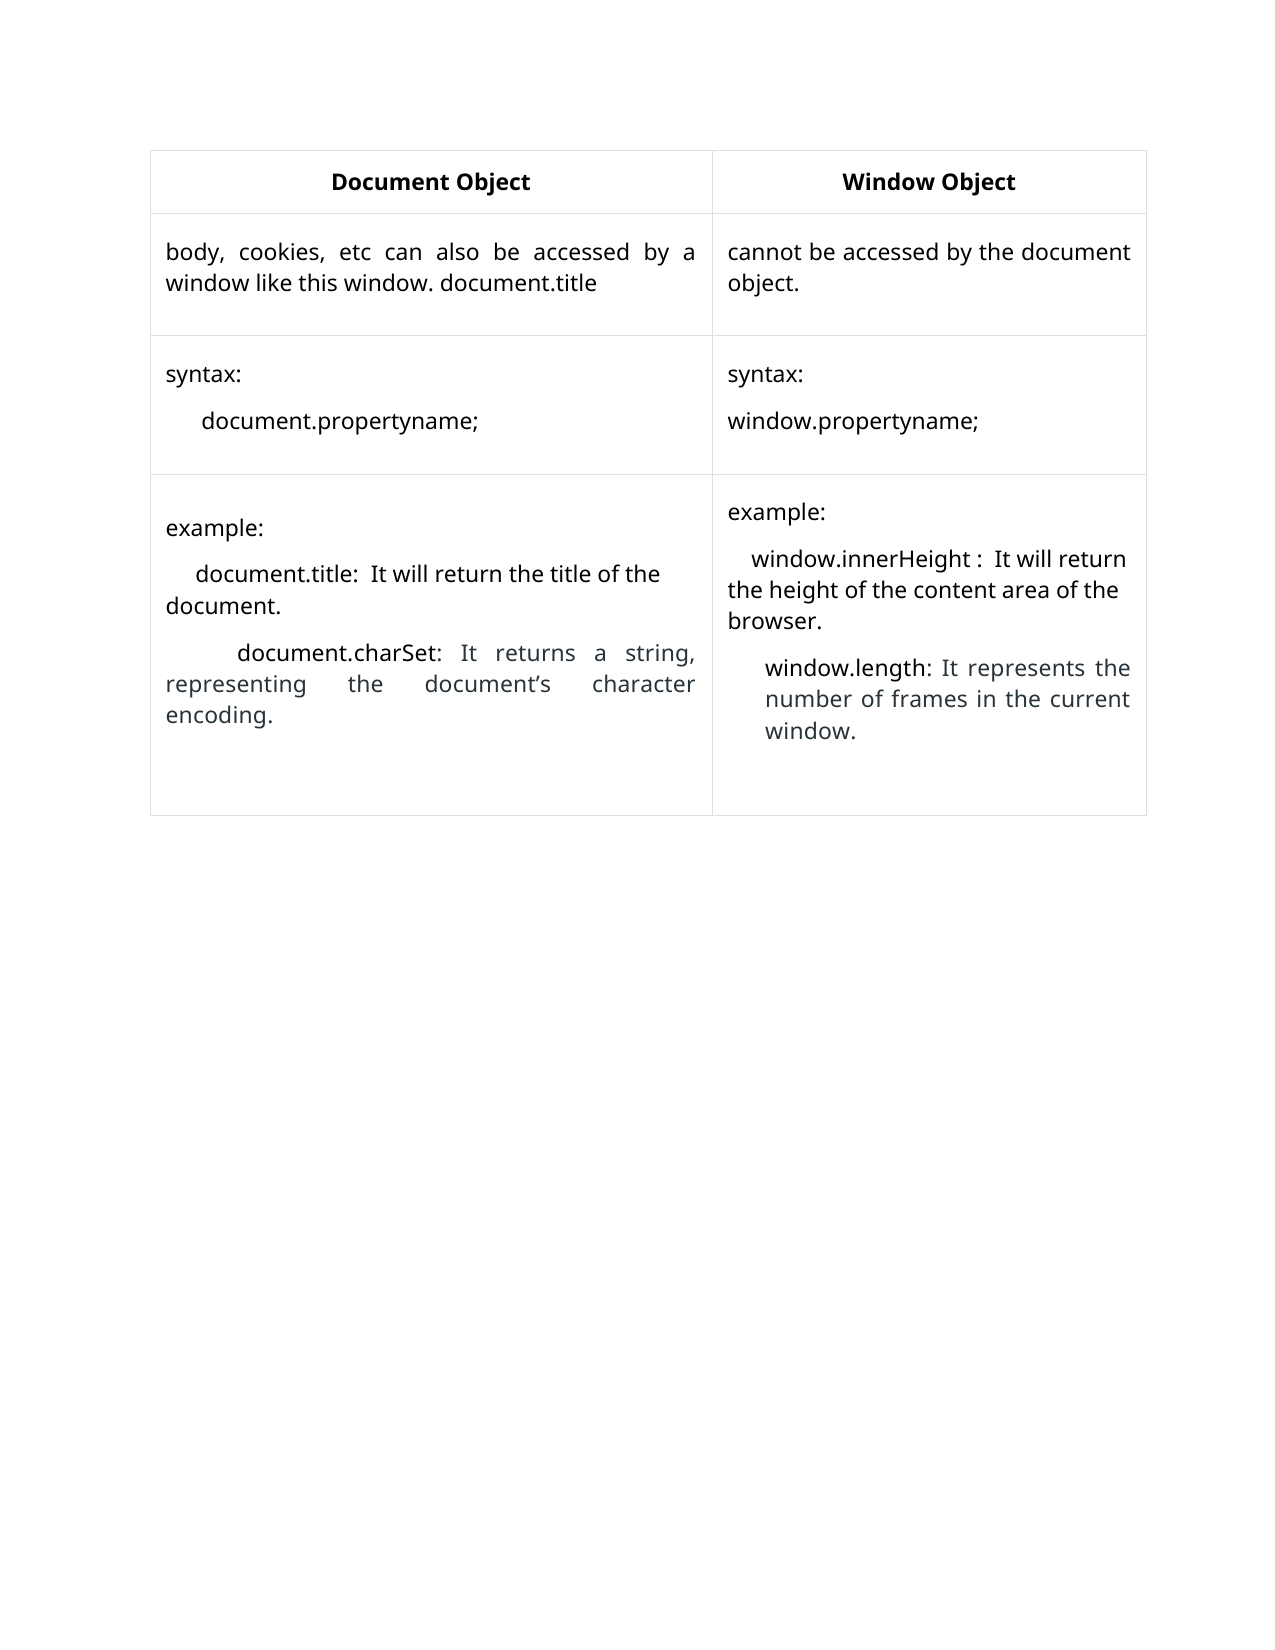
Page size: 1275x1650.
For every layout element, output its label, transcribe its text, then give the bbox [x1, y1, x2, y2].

table_cell syntax: window.propertyname; [713, 336, 1146, 473]
table_header Document Object [151, 151, 712, 213]
table_cell example: document.title: It will return the title of the document. document.charSet: It returns a string, representing the document’s character encoding. [151, 475, 712, 814]
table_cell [713, 214, 1146, 335]
table_header Window Object [713, 151, 1146, 213]
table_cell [151, 214, 712, 335]
table_cell example: window.innerHeight : It will return the height of the content area of the browser. window.length: It represents the number of frames in the current window. [713, 475, 1146, 814]
table_cell syntax: document.propertyname; [151, 336, 712, 473]
